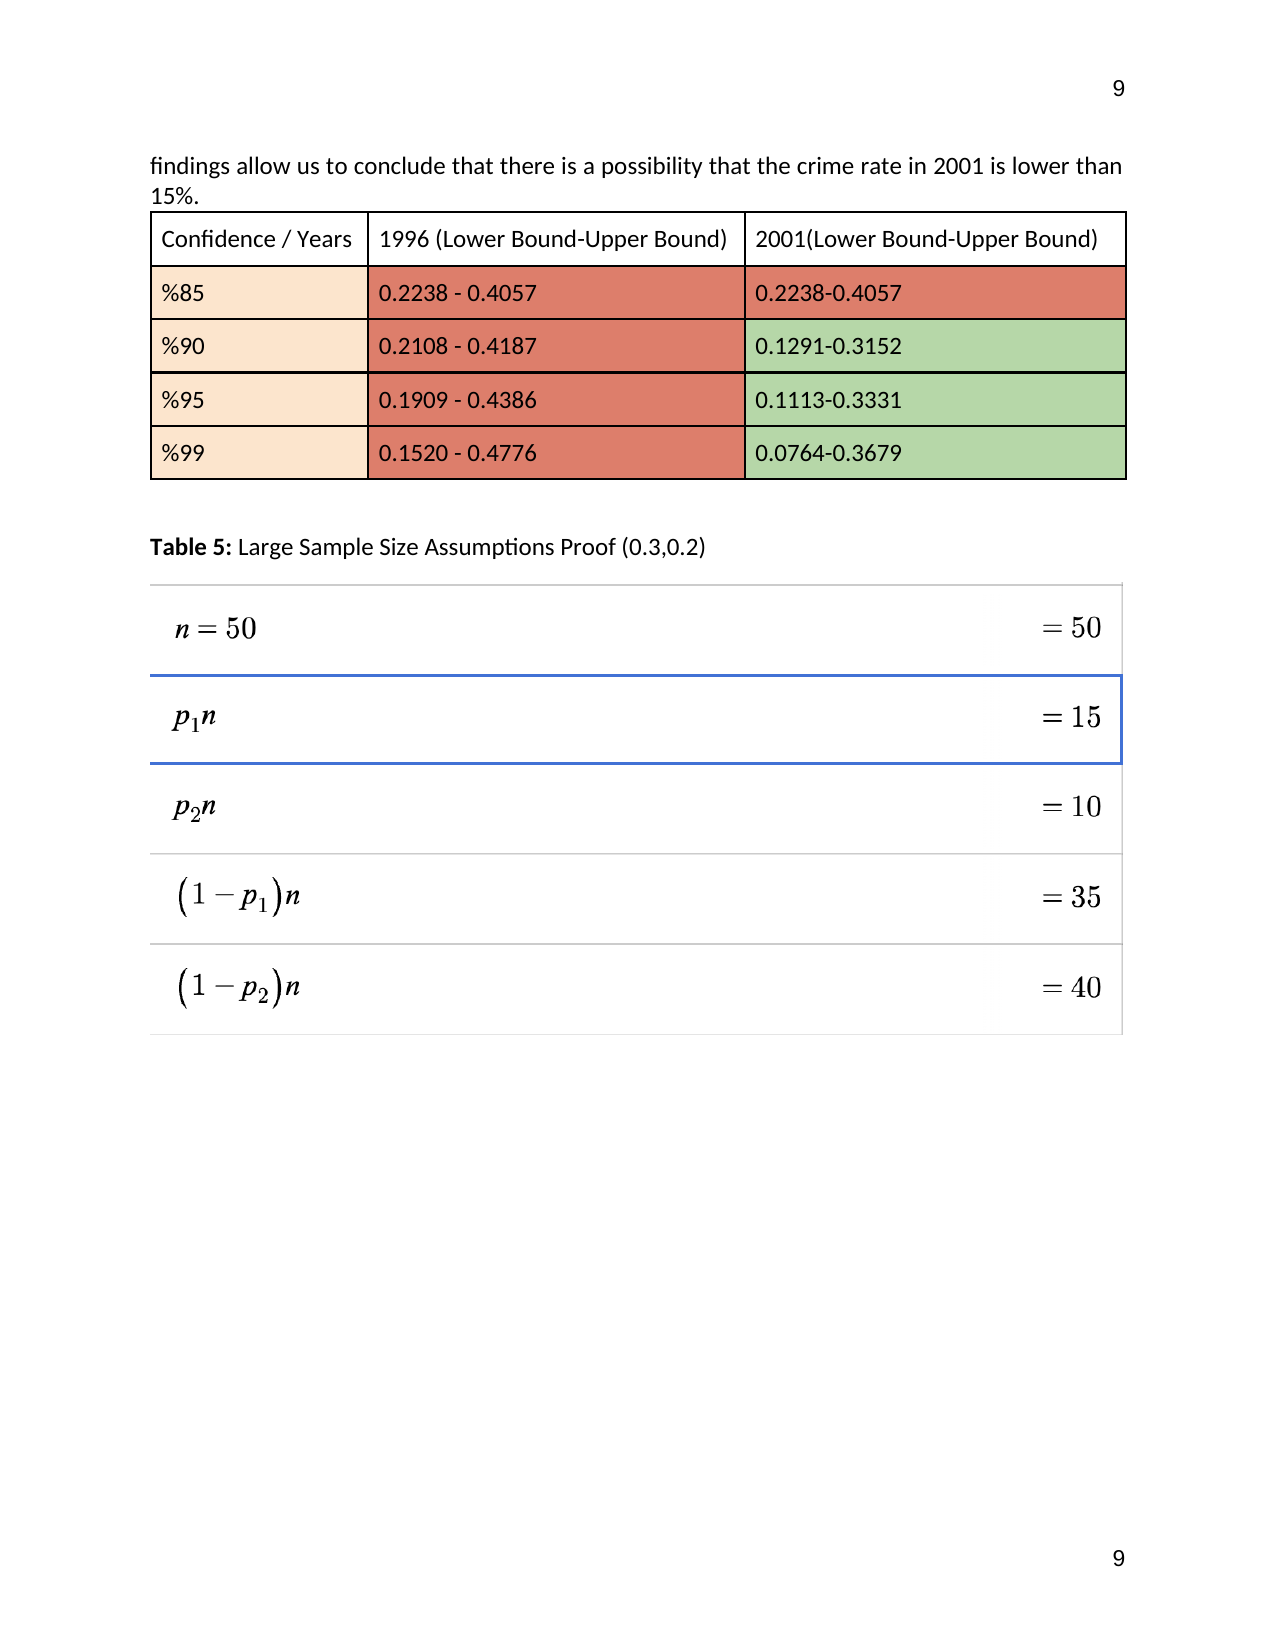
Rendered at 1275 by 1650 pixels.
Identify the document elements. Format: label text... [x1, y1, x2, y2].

table_cell %95 [152, 374, 367, 425]
table_cell 0.1520 - 0.4776 [369, 427, 744, 478]
table_header 1996 (Lower Bound-Upper Bound) [369, 213, 744, 264]
picture [150, 582, 1125, 1035]
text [150, 150, 1125, 211]
table_cell 0.0764-0.3679 [746, 427, 1125, 478]
table_cell %85 [152, 267, 367, 318]
text Table 5: Large Sample Size Assumptions Proof (0.3,0.2) [150, 531, 1125, 562]
table_cell 0.1113-0.3331 [746, 374, 1125, 425]
table_cell %99 [152, 427, 367, 478]
table_cell 0.1291-0.3152 [746, 320, 1125, 371]
table_cell 0.2238 - 0.4057 [369, 267, 744, 318]
table_cell 0.2238-0.4057 [746, 267, 1125, 318]
table_header Confidence / Years [152, 213, 367, 264]
table_cell 0.2108 - 0.4187 [369, 320, 744, 371]
table_cell %90 [152, 320, 367, 371]
table_cell 0.1909 - 0.4386 [369, 374, 744, 425]
table_header 2001(Lower Bound-Upper Bound) [746, 213, 1125, 264]
